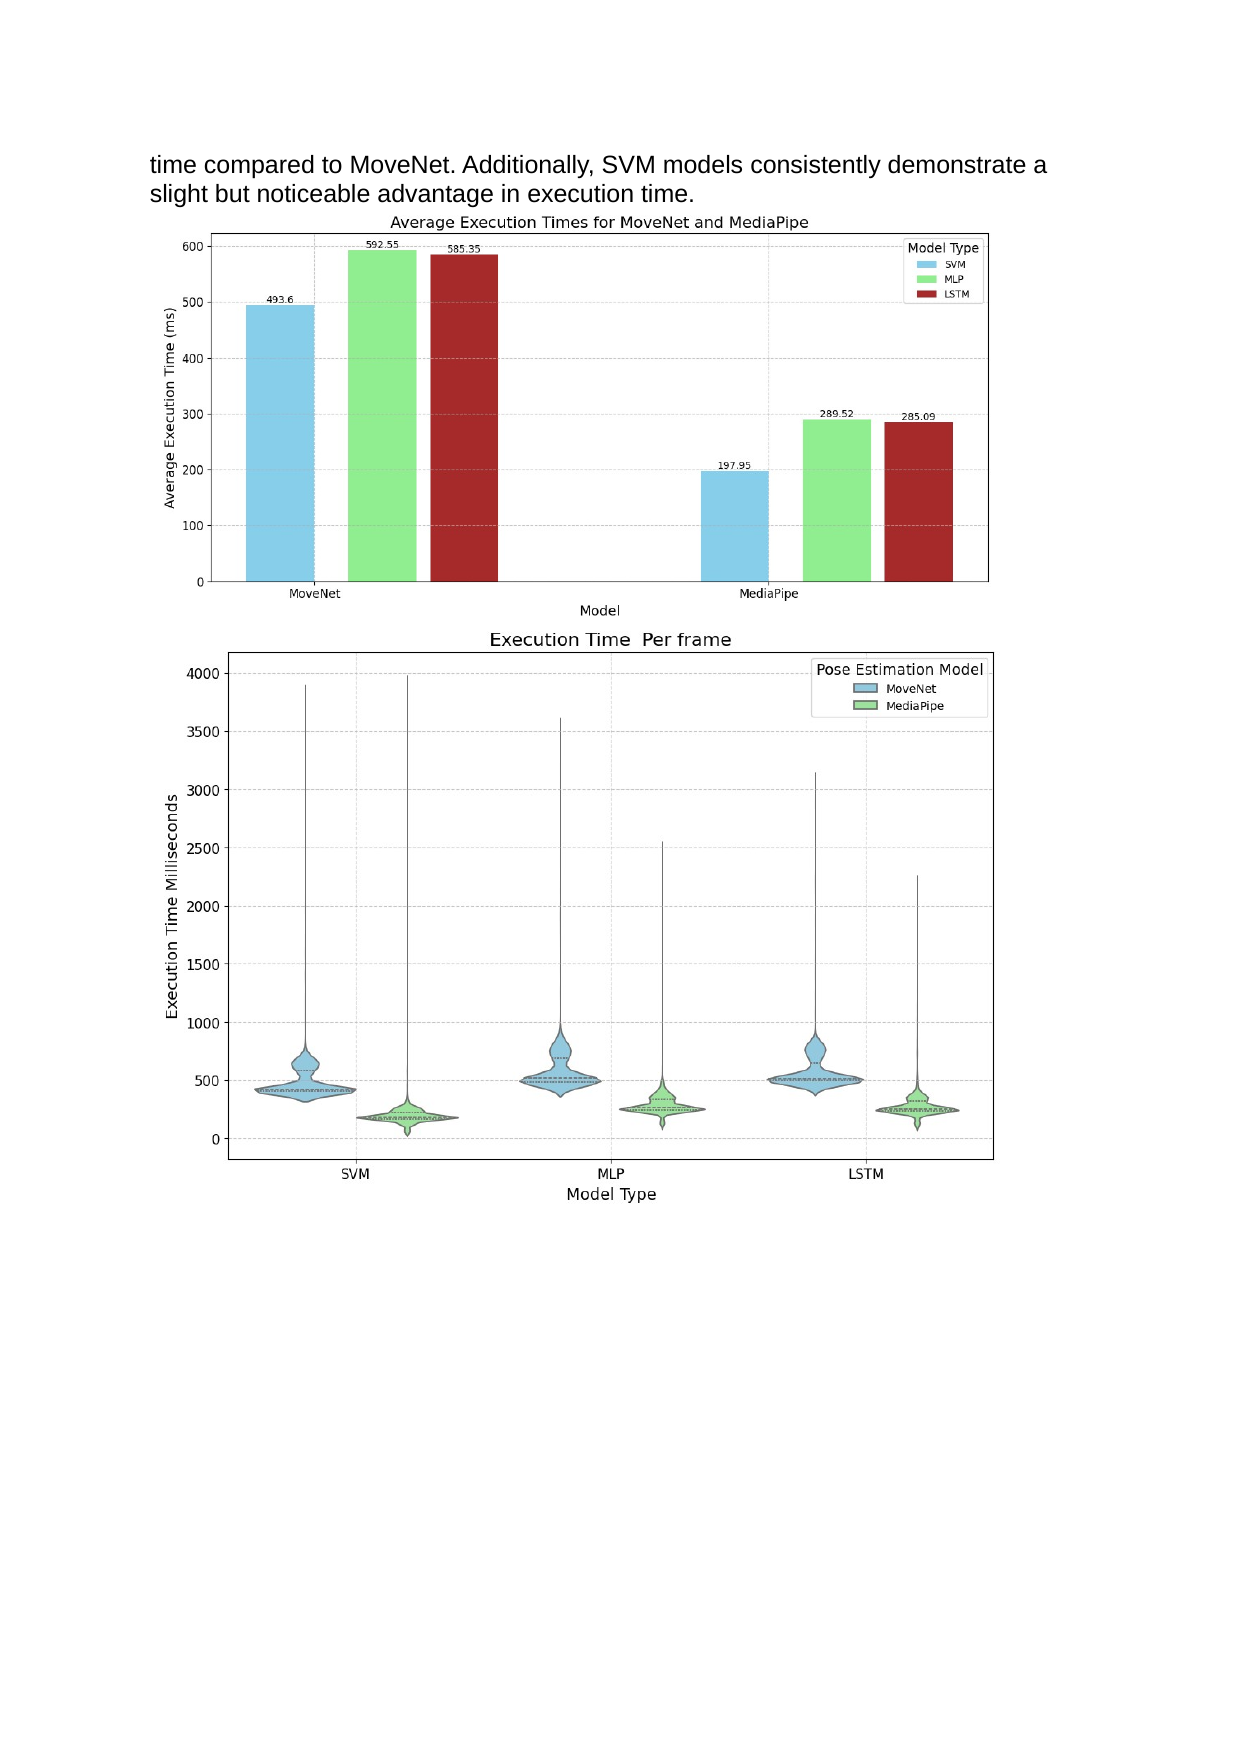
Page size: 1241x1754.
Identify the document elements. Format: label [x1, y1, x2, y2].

picture [157, 209, 1001, 1210]
text [148, 149, 1090, 208]
